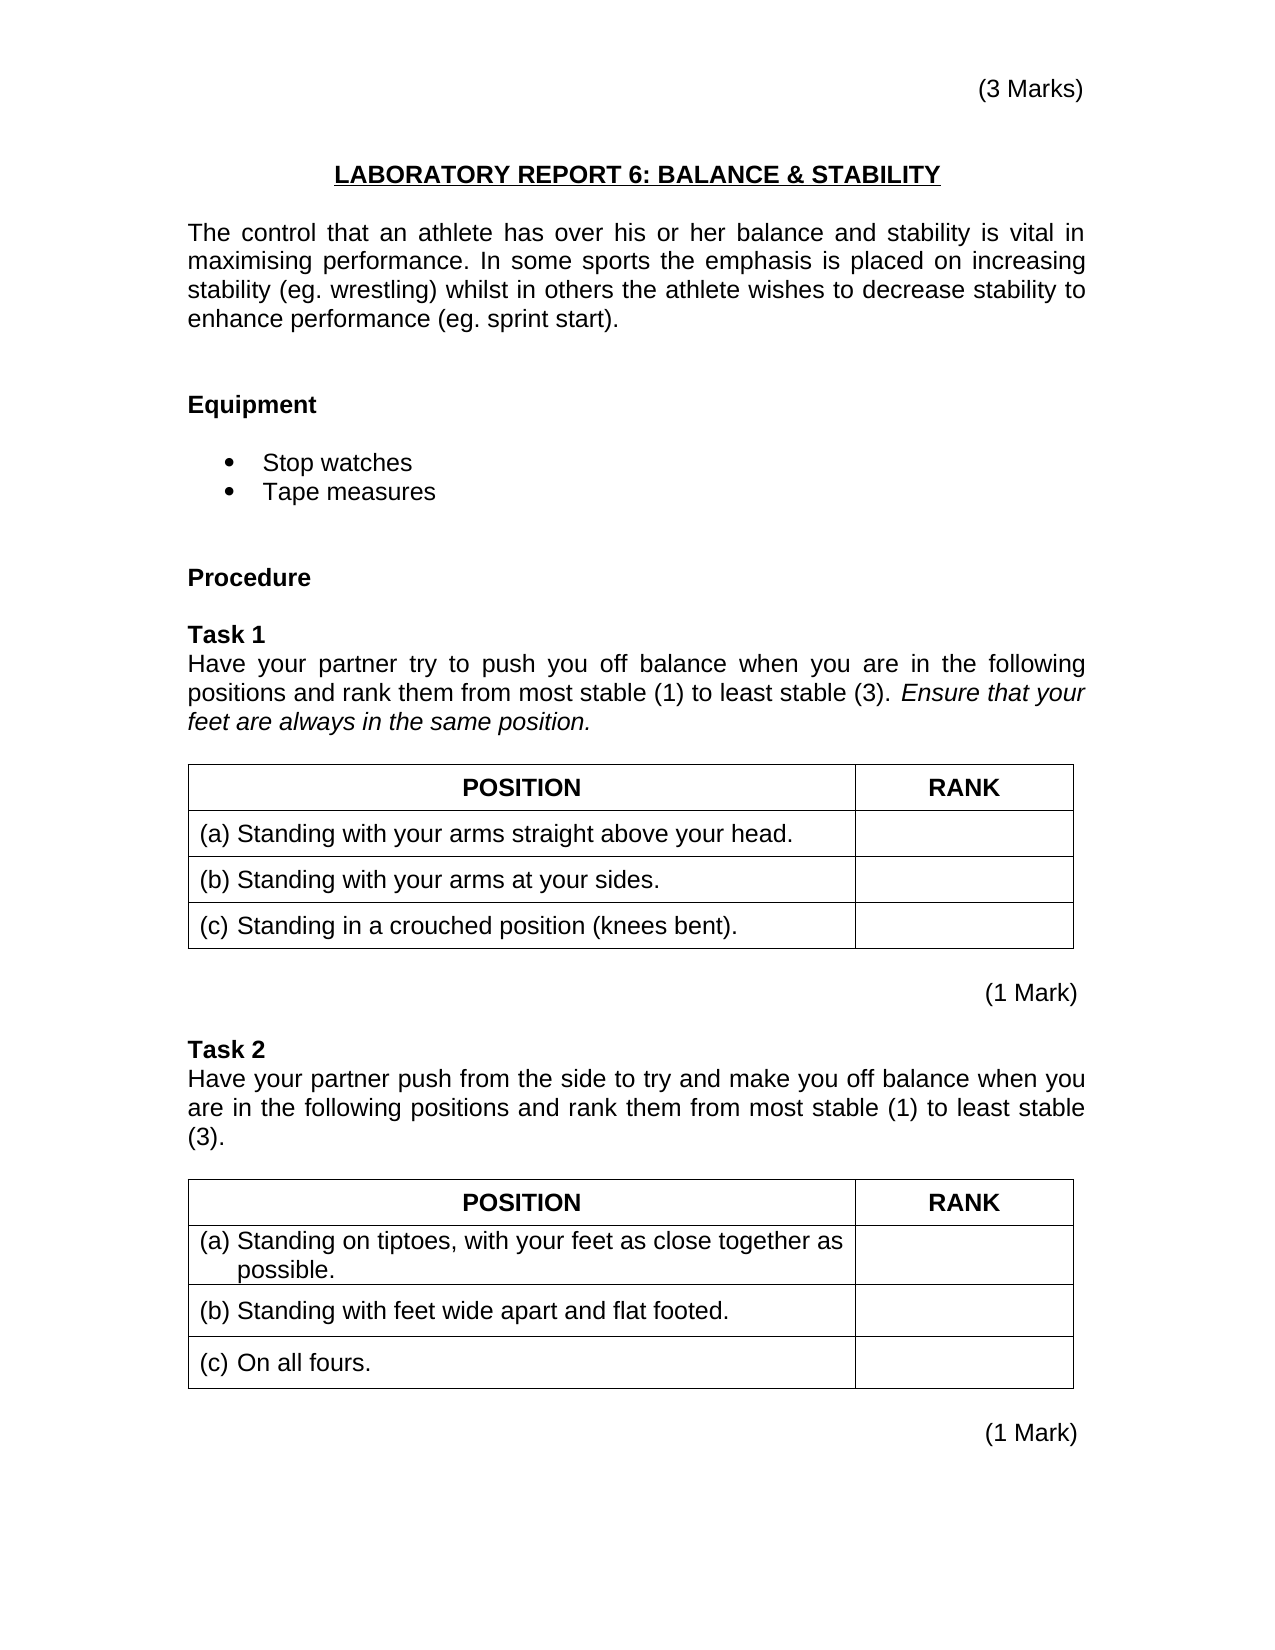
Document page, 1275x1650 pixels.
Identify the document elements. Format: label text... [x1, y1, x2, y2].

table_cell On all fours. [189, 1337, 855, 1388]
text Have your partner try to push you off balance when you are in the following positions and rank them from most stable (1) to least stable (3). Ensure that your feet are always in the same position. [187, 649, 1087, 735]
table_cell [856, 1337, 1073, 1388]
table_cell Standing with feet wide apart and flat footed. [189, 1285, 855, 1336]
table_header RANK [856, 765, 1073, 810]
table_cell [856, 1285, 1073, 1336]
text (1 Mark) [187, 949, 1087, 1006]
text Have your partner push from the side to try and make you off balance when you are in the following positions and rank them from most stable (1) to least stable (3). [187, 1064, 1087, 1150]
text Equipment [187, 390, 1087, 419]
text Task 2 [187, 1035, 1087, 1064]
table_cell [856, 811, 1073, 856]
text The control that an athlete has over his or her balance and stability is vital in maximising performance. In some sports the emphasis is placed on increasing stability (eg. wrestling) whilst in others the athlete wishes to decrease stability to enhance performance (eg. sprint start). [187, 218, 1087, 333]
table_cell [856, 1226, 1073, 1284]
text Procedure [187, 563, 1087, 592]
text (3 Marks) [187, 74, 1087, 103]
subtitle LABORATORY REPORT 6: BALANCE & STABILITY [187, 160, 1087, 189]
list Tape measures [225, 476, 1087, 505]
table_cell Standing with your arms at your sides. [189, 857, 855, 902]
table_cell Standing on tiptoes, with your feet as close together as possible. [189, 1226, 855, 1284]
table_cell Standing with your arms straight above your head. [189, 811, 855, 856]
table_cell Standing in a crouched position (knees bent). [189, 903, 855, 948]
text (1 Mark) [187, 1418, 1087, 1447]
text Task 1 [187, 620, 1087, 649]
table_header RANK [856, 1180, 1073, 1225]
table_cell [856, 903, 1073, 948]
table_cell [856, 857, 1073, 902]
table_header POSITION [189, 765, 855, 810]
table_header POSITION [189, 1180, 855, 1225]
list Stop watches [225, 448, 1087, 476]
